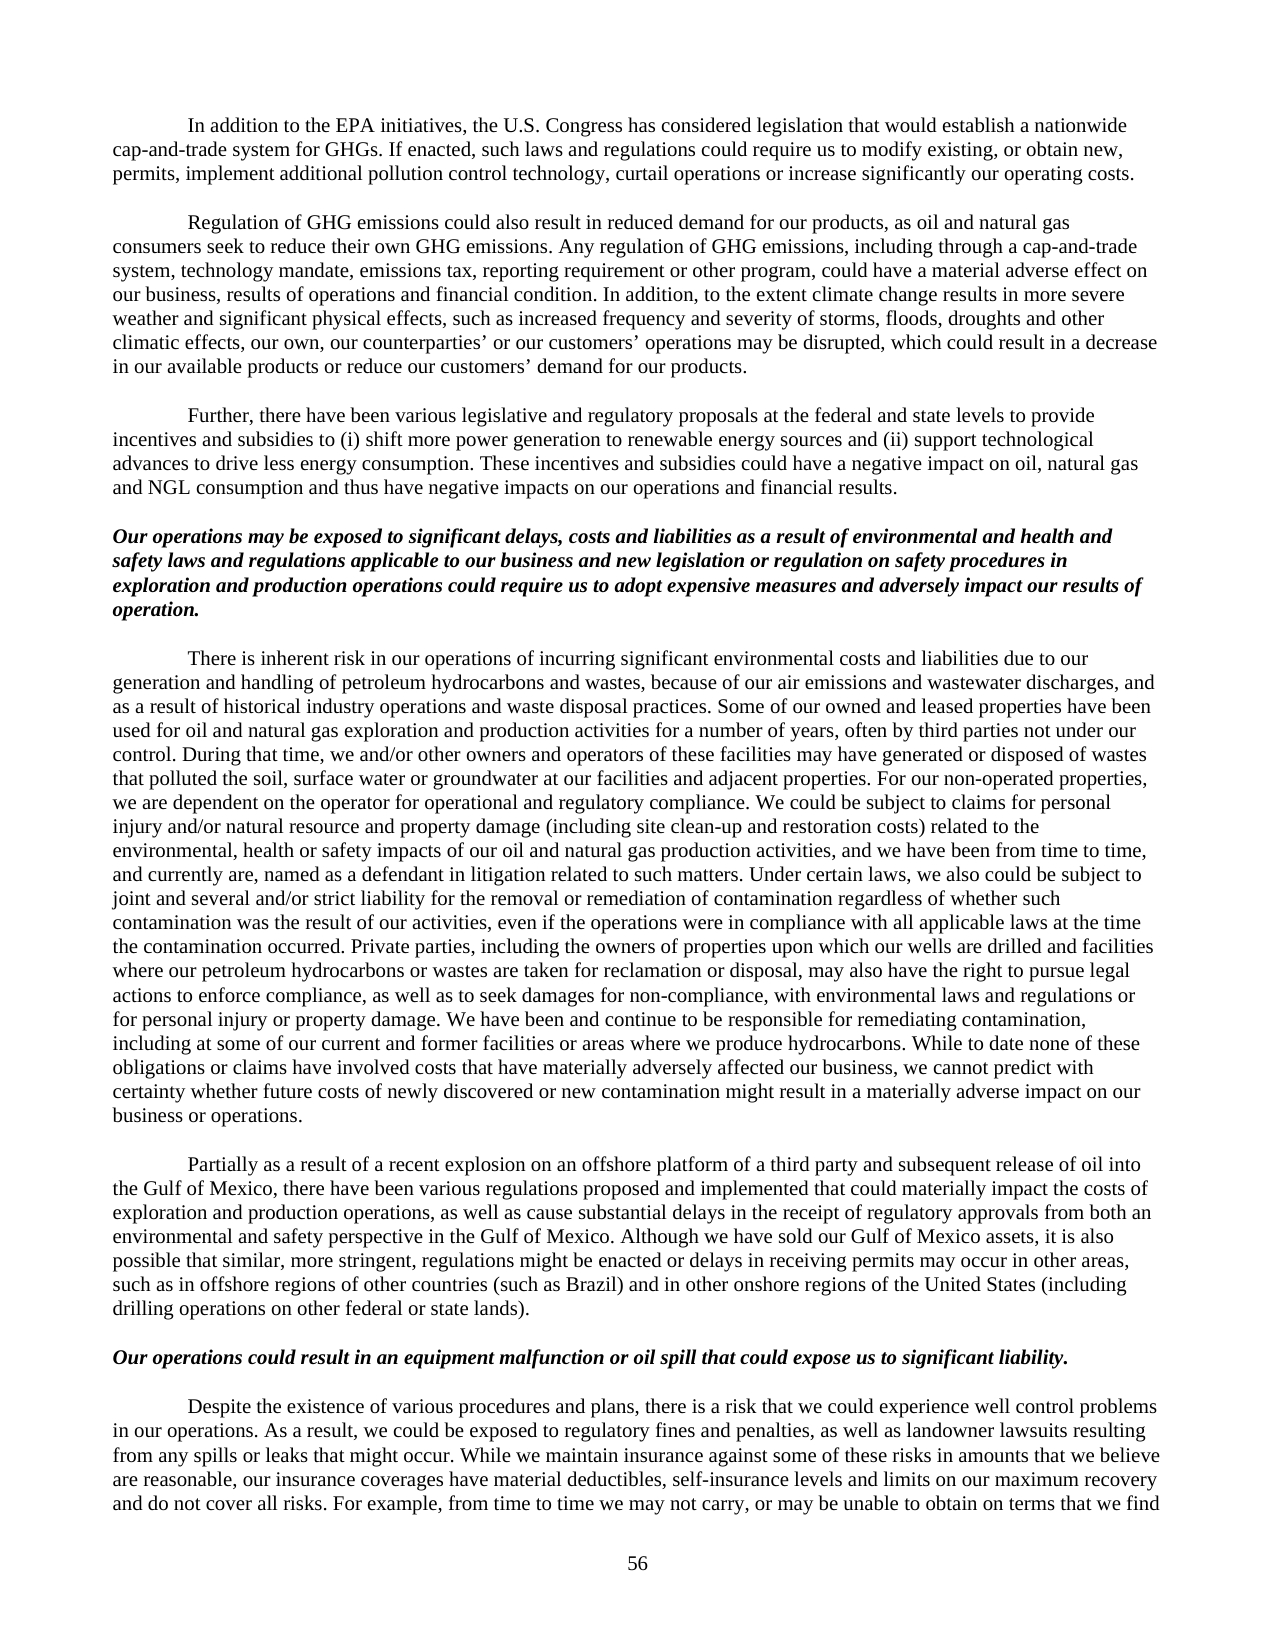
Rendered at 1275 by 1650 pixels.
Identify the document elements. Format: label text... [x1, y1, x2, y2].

text Our operations could result in an equipment malfunction or oil spill that could expose us to significant liability. [112, 1345, 1162, 1369]
text Regulation of GHG emissions could also result in reduced demand for our products, as oil and natural gas consumers seek to reduce their own GHG emissions. Any regulation of GHG emissions, including through a cap-and-trade system, technology mandate, emissions tax, reporting requirement or other program, could have a material adverse effect on our business, results of operations and financial condition. In addition, to the extent climate change results in more severe weather and significant physical effects, such as increased frequency and severity of storms, floods, droughts and other climatic effects, our own, our counterparties’ or our customers’ operations may be disrupted, which could result in a decrease in our available products or reduce our customers’ demand for our products. [112, 210, 1162, 378]
text Further, there have been various legislative and regulatory proposals at the federal and state levels to provide incentives and subsidies to (i) shift more power generation to renewable energy sources and (ii) support technological advances to drive less energy consumption. These incentives and subsidies could have a negative impact on oil, natural gas and NGL consumption and thus have negative impacts on our operations and financial results. [112, 403, 1162, 499]
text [112, 1394, 1162, 1515]
text There is inherent risk in our operations of incurring significant environmental costs and liabilities due to our generation and handling of petroleum hydrocarbons and wastes, because of our air emissions and wastewater discharges, and as a result of historical industry operations and waste disposal practices. Some of our owned and leased properties have been used for oil and natural gas exploration and production activities for a number of years, often by third parties not under our control. During that time, we and/or other owners and operators of these facilities may have generated or disposed of wastes that polluted the soil, surface water or groundwater at our facilities and adjacent properties. For our non-operated properties, we are dependent on the operator for operational and regulatory compliance. We could be subject to claims for personal injury and/or natural resource and property damage (including site clean-up and restoration costs) related to the environmental, health or safety impacts of our oil and natural gas production activities, and we have been from time to time, and currently are, named as a defendant in litigation related to such matters. Under certain laws, we also could be subject to joint and several and/or strict liability for the removal or remediation of contamination regardless of whether such contamination was the result of our activities, even if the operations were in compliance with all applicable laws at the time the contamination occurred. Private parties, including the owners of properties upon which our wells are drilled and facilities where our petroleum hydrocarbons or wastes are taken for reclamation or disposal, may also have the right to pursue legal actions to enforce compliance, as well as to seek damages for non-compliance, with environmental laws and regulations or for personal injury or property damage. We have been and continue to be responsible for remediating contamination, including at some of our current and former facilities or areas where we produce hydrocarbons. While to date none of these obligations or claims have involved costs that have materially adversely affected our business, we cannot predict with certainty whether future costs of newly discovered or new contamination might result in a materially adverse impact on our business or operations. [112, 646, 1162, 1127]
text Partially as a result of a recent explosion on an offshore platform of a third party and subsequent release of oil into the Gulf of Mexico, there have been various regulations proposed and implemented that could materially impact the costs of exploration and production operations, as well as cause substantial delays in the receipt of regulatory approvals from both an environmental and safety perspective in the Gulf of Mexico. Although we have sold our Gulf of Mexico assets, it is also possible that similar, more stringent, regulations might be enacted or delays in receiving permits may occur in other areas, such as in offshore regions of other countries (such as Brazil) and in other onshore regions of the United States (including drilling operations on other federal or state lands). [112, 1152, 1162, 1320]
text Our operations may be exposed to significant delays, costs and liabilities as a result of environmental and health and safety laws and regulations applicable to our business and new legislation or regulation on safety procedures in exploration and production operations could require us to adopt expensive measures and adversely impact our results of operation. [112, 524, 1162, 621]
text In addition to the EPA initiatives, the U.S. Congress has considered legislation that would establish a nationwide cap-and-trade system for GHGs. If enacted, such laws and regulations could require us to modify existing, or obtain new, permits, implement additional pollution control technology, curtail operations or increase significantly our operating costs. [112, 112, 1162, 185]
